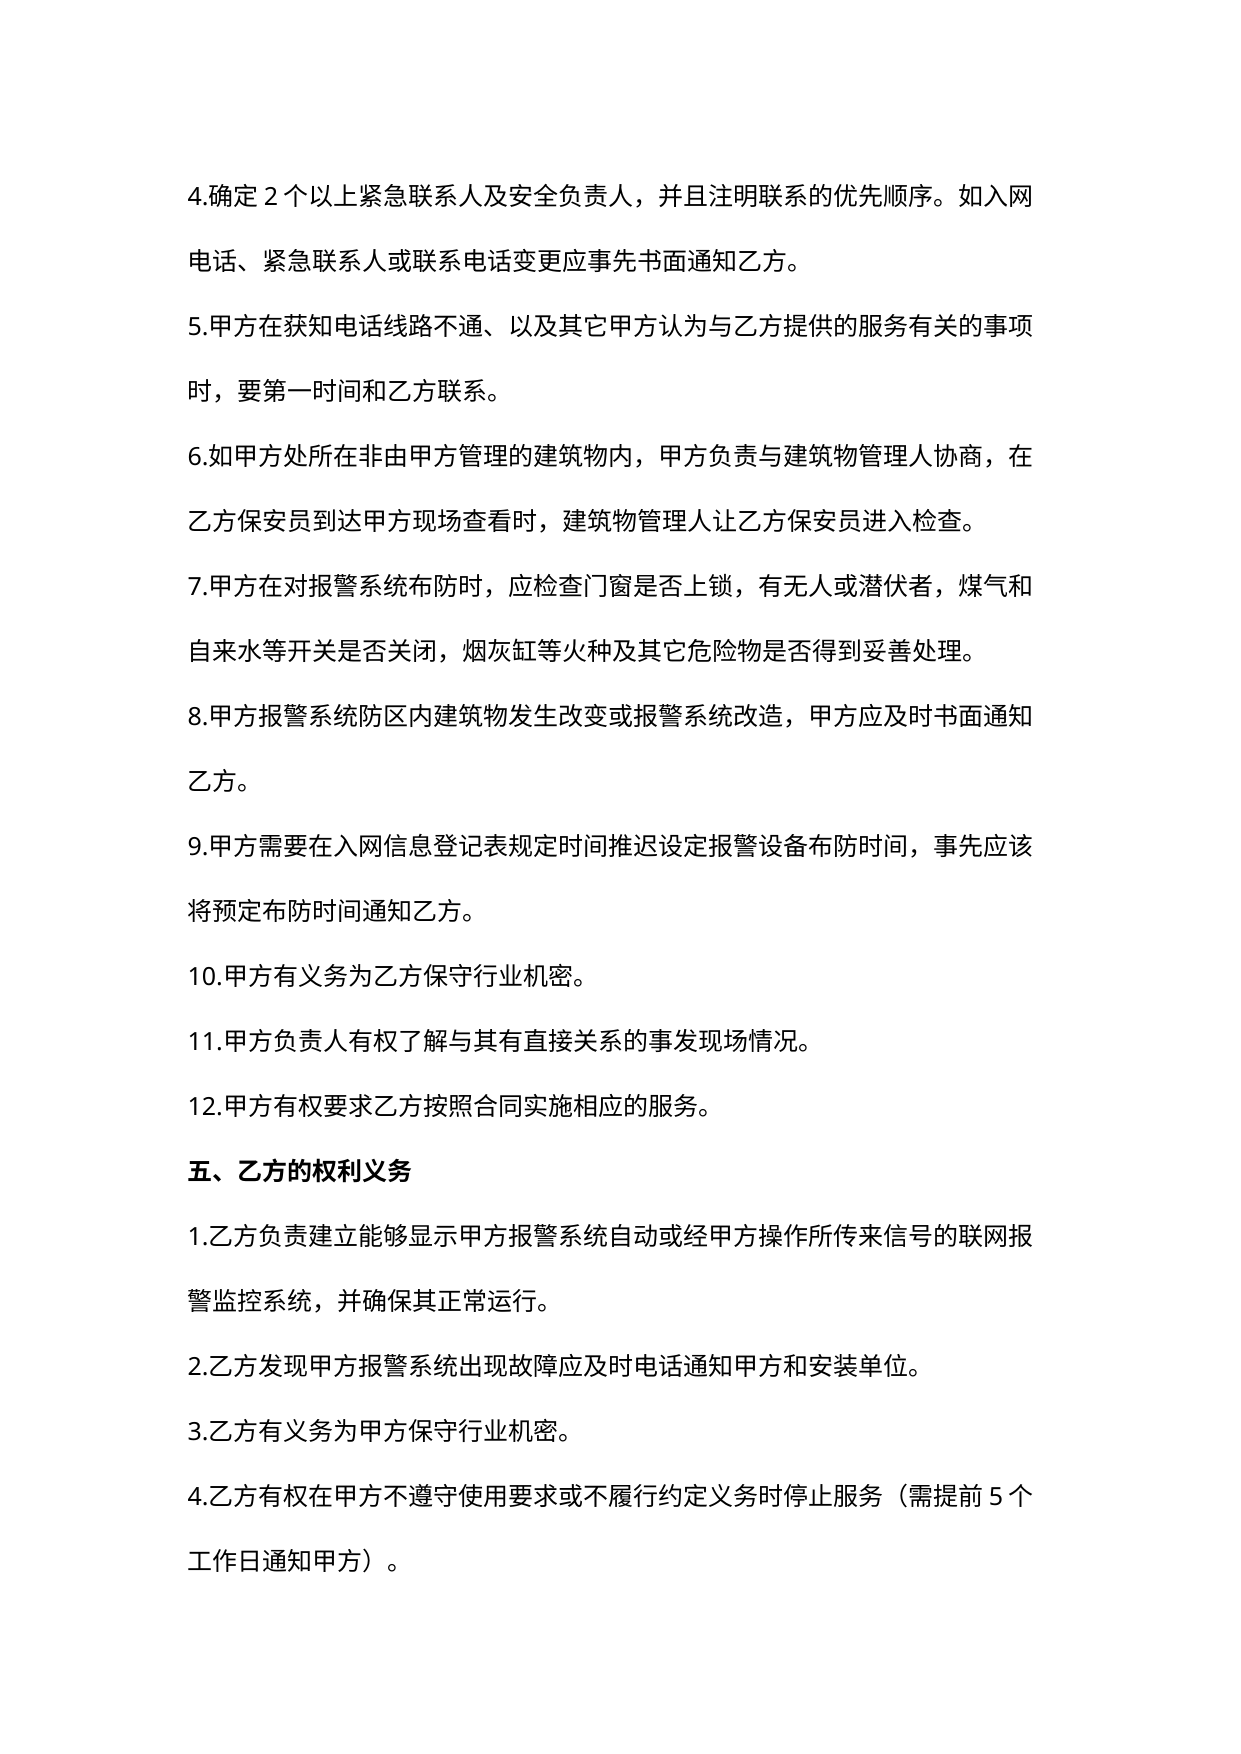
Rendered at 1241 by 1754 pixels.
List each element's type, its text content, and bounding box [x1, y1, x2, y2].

text 6.如甲方处所在非由甲方管理的建筑物内，甲方负责与建筑物管理人协商，在乙方保安员到达甲方现场查看时，建筑物管理人让乙方保安员进入检查。 [187, 422, 1053, 552]
subtitle 五、乙方的权利义务 [187, 1137, 1053, 1202]
text 4.确定2个以上紧急联系人及安全负责人，并且注明联系的优先顺序。如入网电话、紧急联系人或联系电话变更应事先书面通知乙方。 [187, 162, 1053, 292]
text 2.乙方发现甲方报警系统出现故障应及时电话通知甲方和安装单位。 [187, 1332, 1053, 1397]
text 10.甲方有义务为乙方保守行业机密。 [187, 942, 1053, 1007]
text 8.甲方报警系统防区内建筑物发生改变或报警系统改造，甲方应及时书面通知乙方。 [187, 682, 1053, 812]
text 12.甲方有权要求乙方按照合同实施相应的服务。 [187, 1072, 1053, 1137]
text 3.乙方有义务为甲方保守行业机密。 [187, 1397, 1053, 1462]
text 9.甲方需要在入网信息登记表规定时间推迟设定报警设备布防时间，事先应该将预定布防时间通知乙方。 [187, 812, 1053, 942]
text 5.甲方在获知电话线路不通、以及其它甲方认为与乙方提供的服务有关的事项时，要第一时间和乙方联系。 [187, 292, 1053, 422]
text 4.乙方有权在甲方不遵守使用要求或不履行约定义务时停止服务（需提前5个工作日通知甲方）。 [187, 1462, 1053, 1592]
text 1.乙方负责建立能够显示甲方报警系统自动或经甲方操作所传来信号的联网报警监控系统，并确保其正常运行。 [187, 1202, 1053, 1332]
text 7.甲方在对报警系统布防时，应检查门窗是否上锁，有无人或潜伏者，煤气和自来水等开关是否关闭，烟灰缸等火种及其它危险物是否得到妥善处理。 [187, 552, 1053, 682]
text 11.甲方负责人有权了解与其有直接关系的事发现场情况。 [187, 1007, 1053, 1072]
